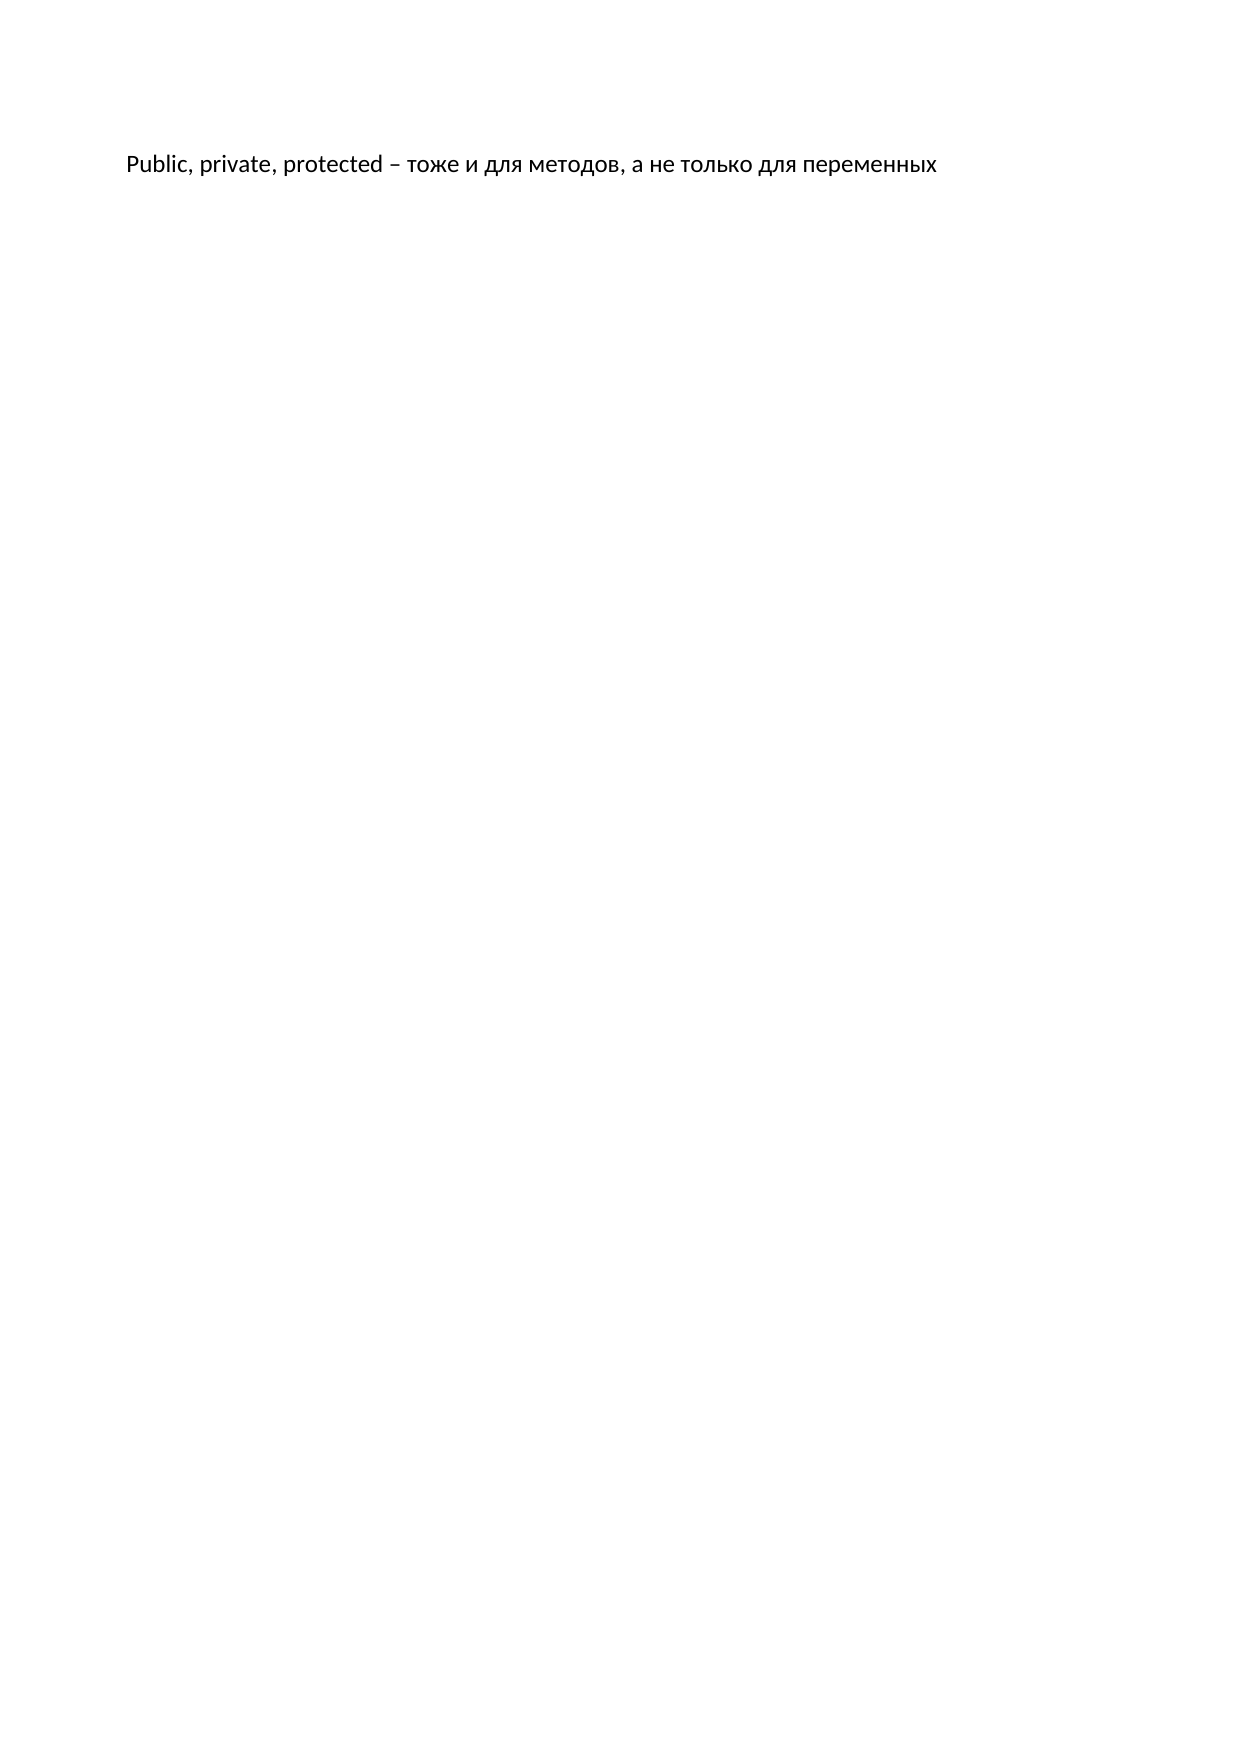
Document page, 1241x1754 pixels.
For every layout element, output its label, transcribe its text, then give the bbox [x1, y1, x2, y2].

text Public, private, protected – тоже и для методов, а не только для переменных [126, 149, 1152, 179]
